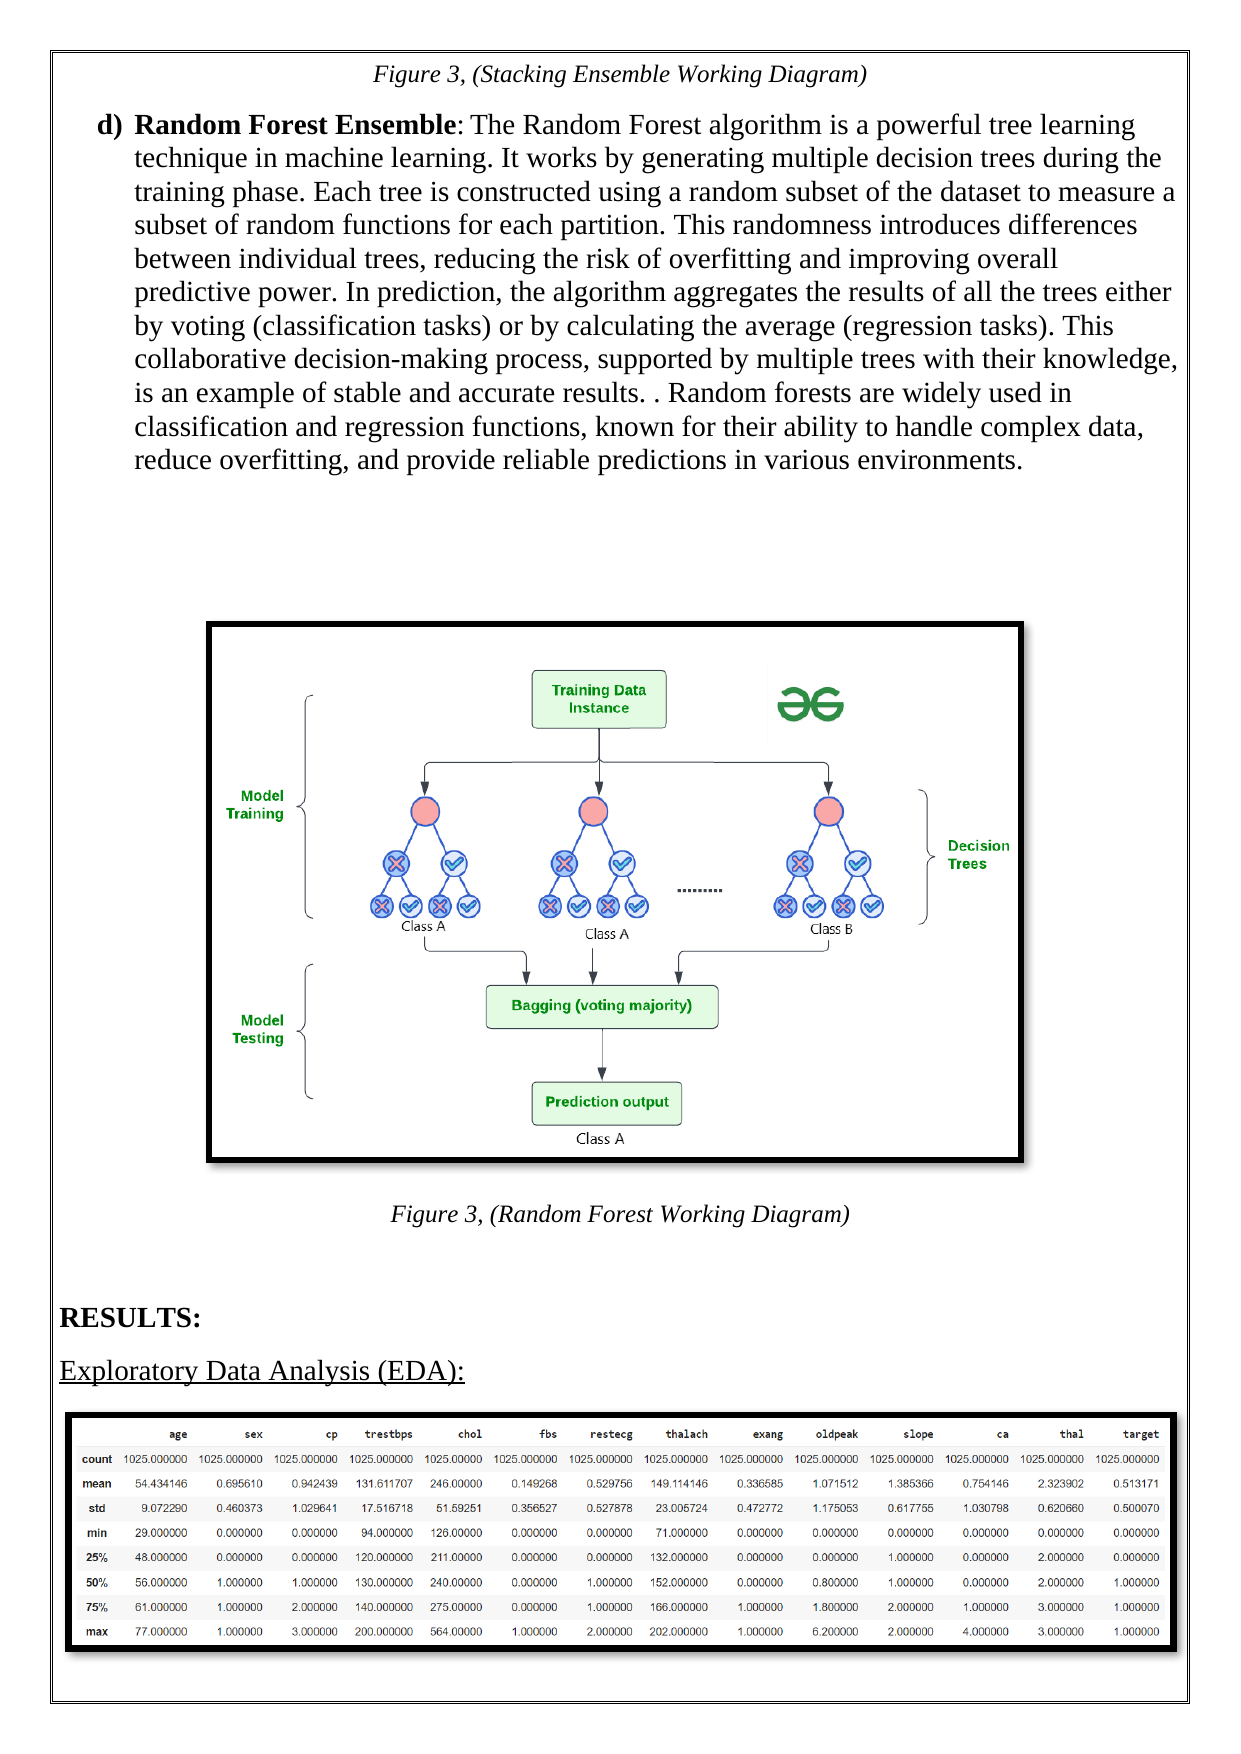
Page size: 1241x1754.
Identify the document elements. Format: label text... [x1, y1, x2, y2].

list Random Forest Ensemble: The Random Forest algorithm is a powerful tree learning technique in machine learning. It works by generating multiple decision trees during the training phase. Each tree is constructed using a random subset of the dataset to measure a subset of random functions for each partition. This randomness introduces differences between individual trees, reducing the risk of overfitting and improving overall predictive power. In prediction, the algorithm aggregates the results of all the trees either by voting (classification tasks) or by calculating the average (regression tasks). This collaborative decision-making process, supported by multiple trees with their knowledge, is an example of stable and accurate results. . Random forests are widely used in classification and regression functions, known for their ability to handle complex data, reduce overfitting, and provide reliable predictions in various environments. [97, 107, 1181, 476]
text RESULTS: [59, 1300, 1181, 1333]
picture [212, 627, 1018, 1157]
picture [72, 1418, 1170, 1645]
text Figure 3, (Stacking Ensemble Working Diagram) [59, 59, 1181, 88]
text Figure 3, (Random Forest Working Diagram) [59, 1199, 1181, 1228]
text Exploratory Data Analysis (EDA): [59, 1353, 1181, 1386]
